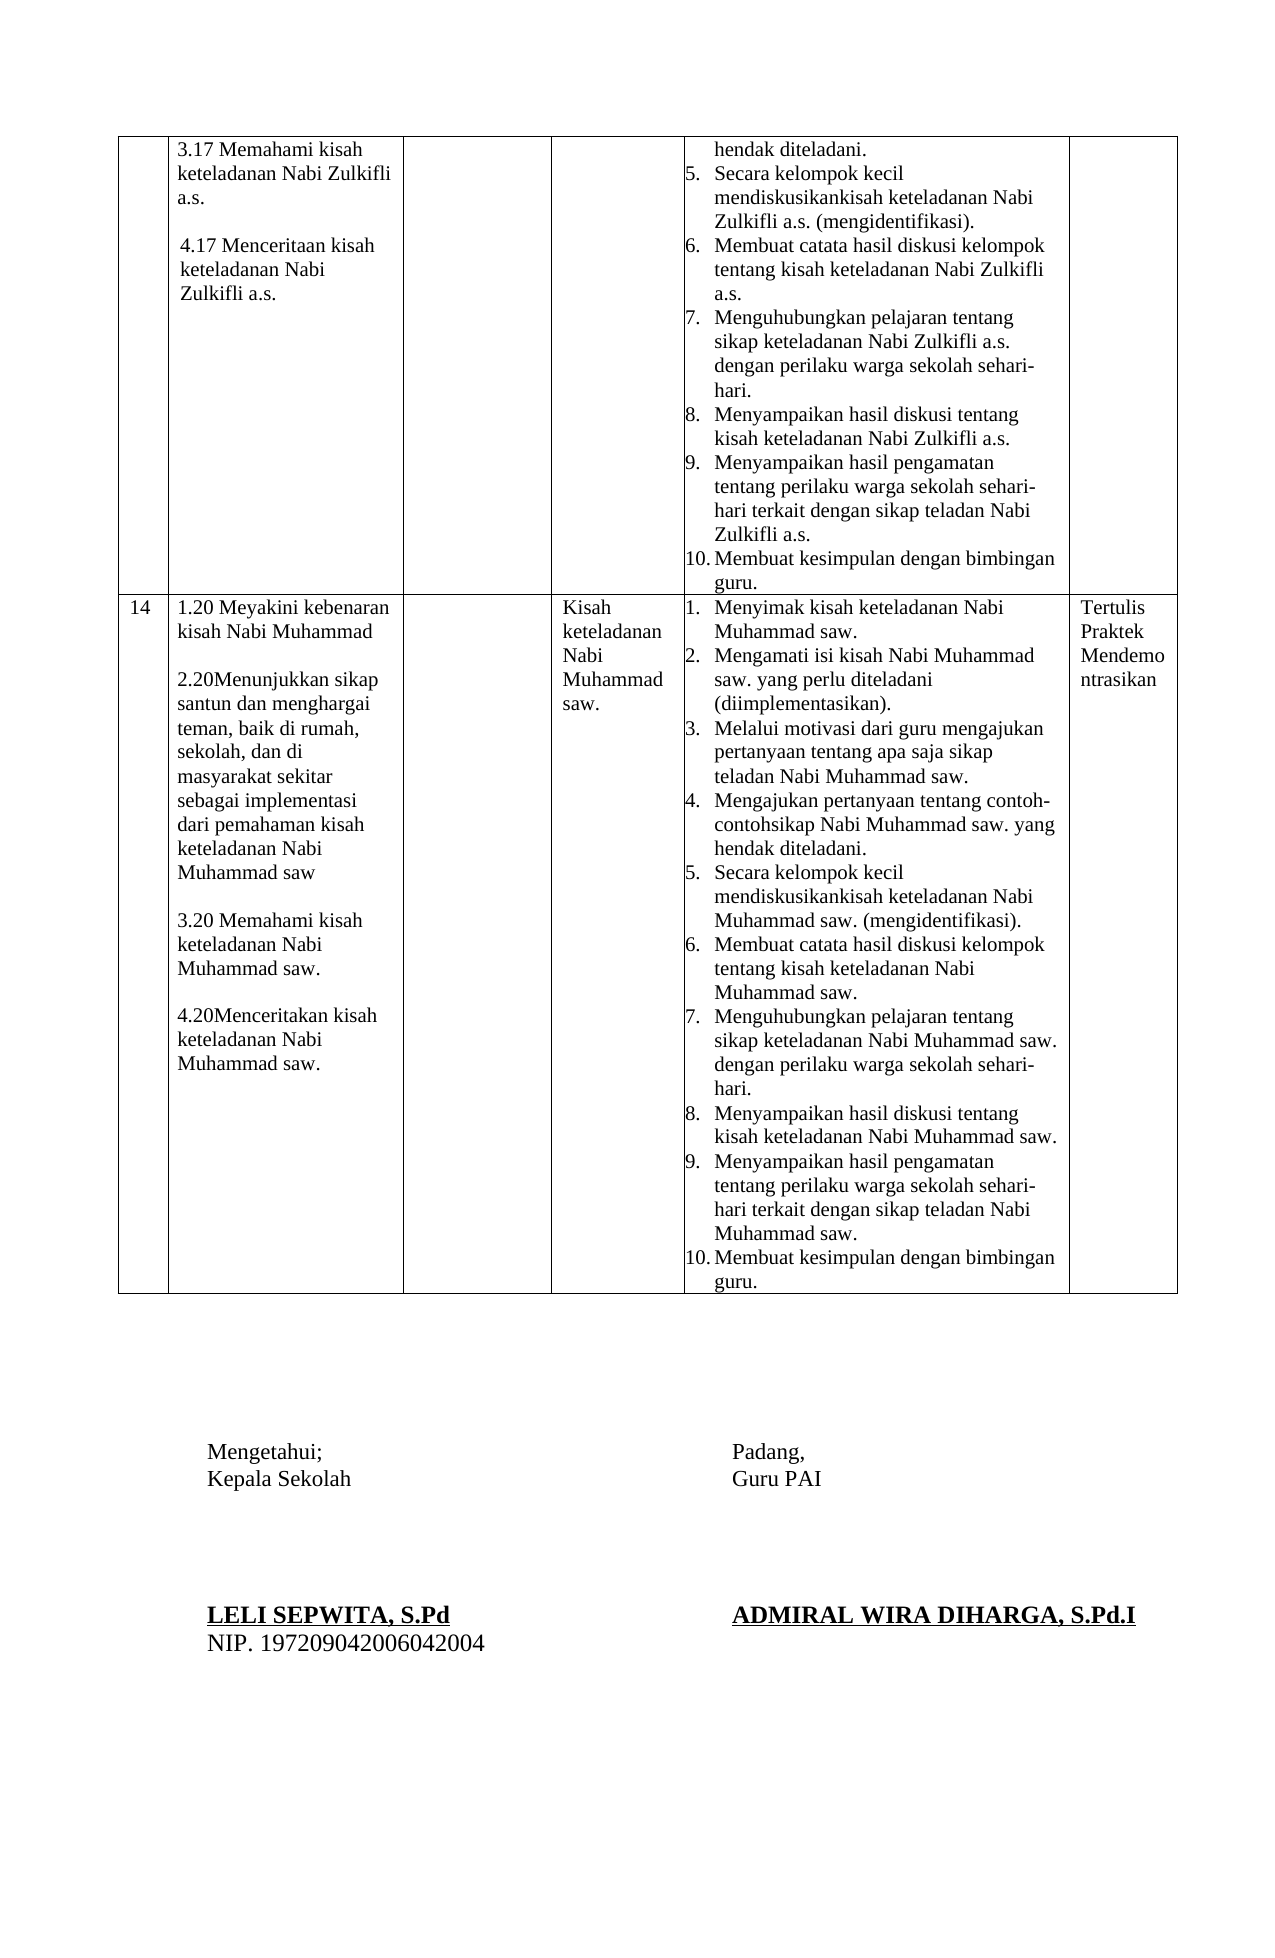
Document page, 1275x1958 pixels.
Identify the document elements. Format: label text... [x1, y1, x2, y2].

table_cell [404, 595, 551, 1293]
table_cell 1.20 Meyakini kebenaran kisah Nabi Muhammad 2.20Menunjukkan sikap santun dan menghargai teman, baik di rumah, sekolah, dan di masyarakat sekitar sebagai implementasi dari pemahaman kisah keteladanan Nabi Muhammad saw 3.20 Memahami kisah keteladanan Nabi Muhammad saw. 4.20Menceritakan kisah keteladanan Nabi Muhammad saw. [169, 595, 403, 1293]
table_cell Menyimak kisah keteladanan Nabi Muhammad saw. Mengamati isi kisah Nabi Muhammad saw. yang perlu diteladani (diimplementasikan). Melalui motivasi dari guru mengajukan pertanyaan tentang apa saja sikap teladan Nabi Muhammad saw. Mengajukan pertanyaan tentang contoh-contohsikap Nabi Muhammad saw. yang hendak diteladani. Secara kelompok kecil mendiskusikankisah keteladanan Nabi Muhammad saw. (mengidentifikasi). Membuat catata hasil diskusi kelompok tentang kisah keteladanan Nabi Muhammad saw. Menguhubungkan pelajaran tentang sikap keteladanan Nabi Muhammad saw. dengan perilaku warga sekolah sehari-hari. Menyampaikan hasil diskusi tentang kisah keteladanan Nabi Muhammad saw. Menyampaikan hasil pengamatan tentang perilaku warga sekolah sehari-hari terkait dengan sikap teladan Nabi Muhammad saw. Membuat kesimpulan dengan bimbingan guru. [685, 595, 1069, 1293]
table_cell [404, 137, 551, 594]
table_cell Tertulis Praktek Mendemontrasikan [1070, 595, 1177, 1293]
table_cell 13 [119, 137, 168, 594]
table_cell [169, 137, 403, 594]
table_cell Kisah keteladanan Nabi Muhammad saw. [552, 595, 684, 1293]
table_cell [685, 137, 1069, 594]
text LELI SEPWITA, S.Pd ADMIRAL WIRA DIHARGA, S.Pd.I [207, 1600, 1139, 1628]
text Kepala Sekolah Guru PAI [207, 1465, 1139, 1491]
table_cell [552, 137, 684, 594]
table_cell 14 [119, 595, 168, 1293]
text NIP. 197209042006042004 [207, 1628, 1139, 1657]
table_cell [1070, 137, 1177, 594]
text Mengetahui; Padang, [207, 1438, 1139, 1465]
